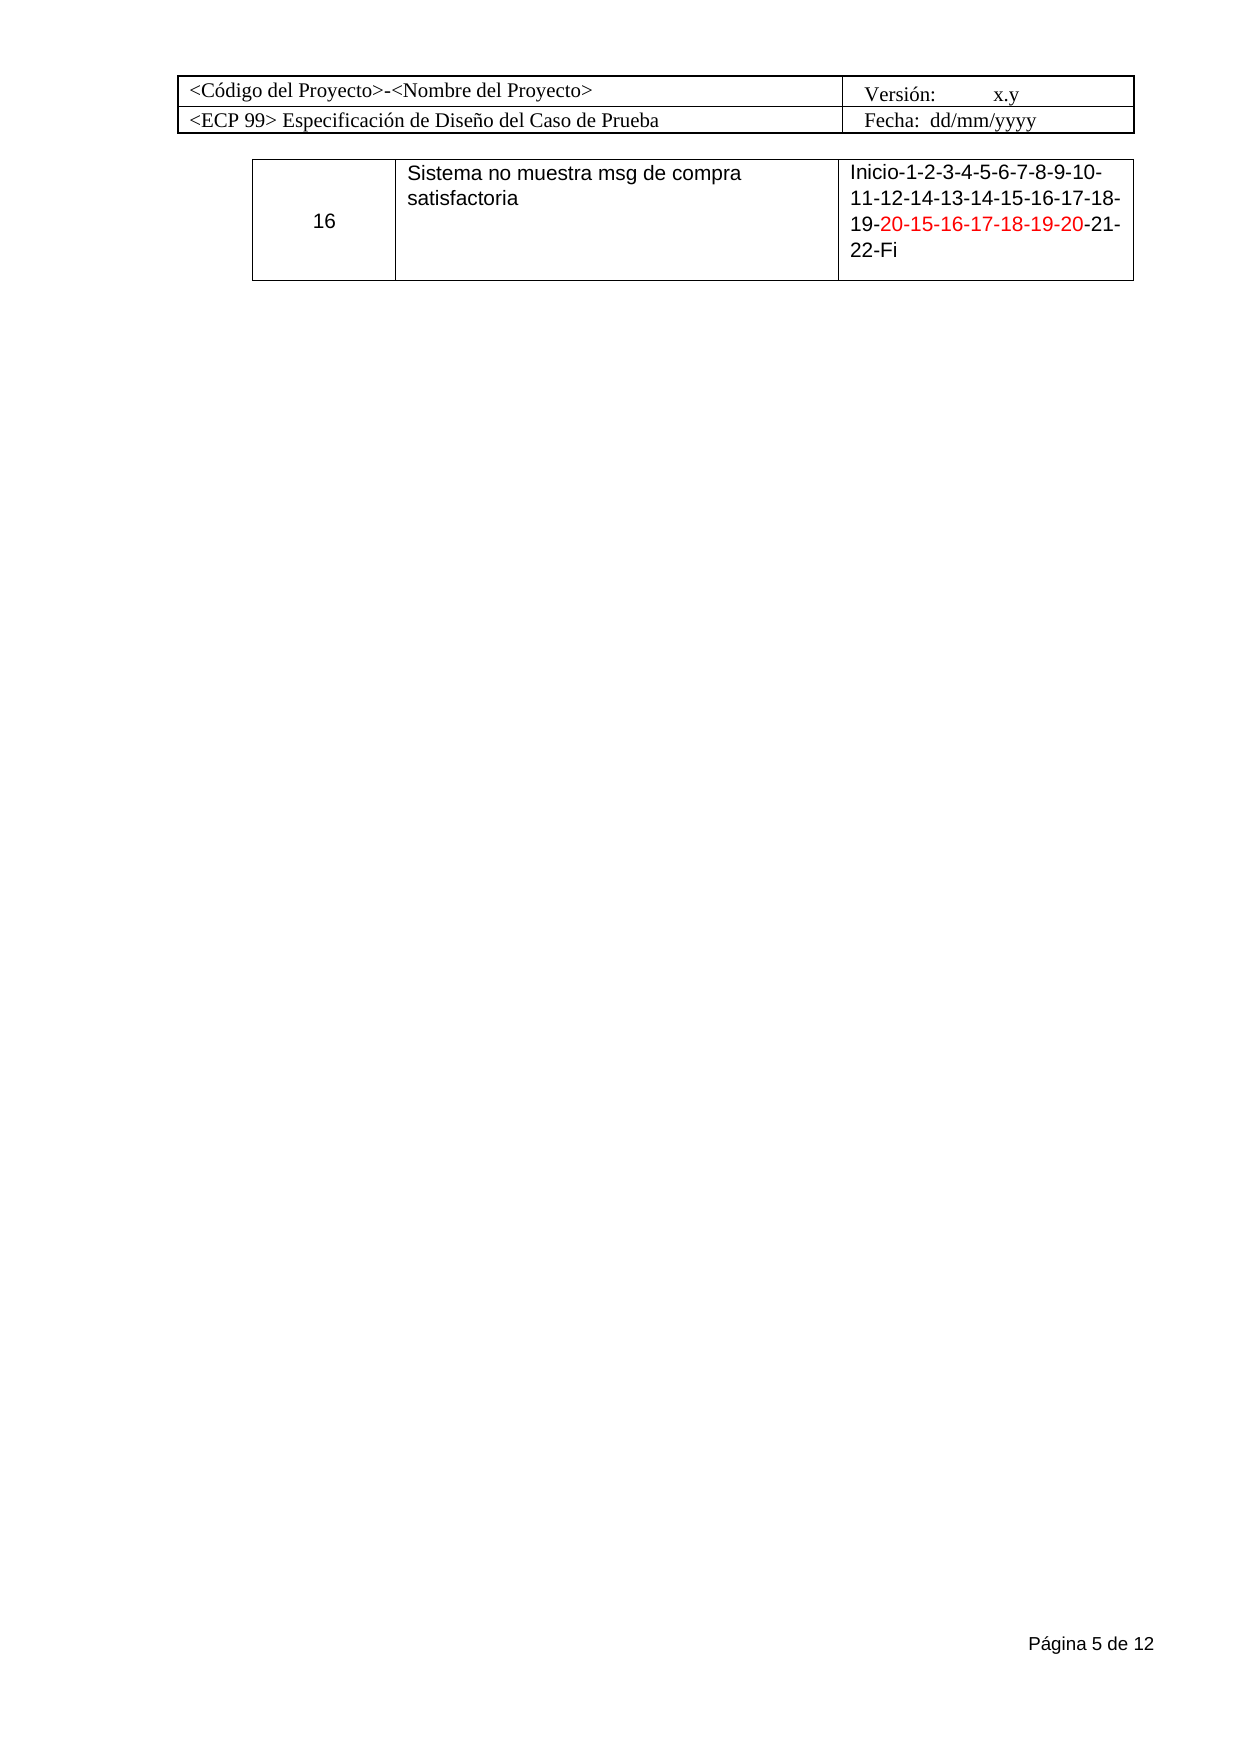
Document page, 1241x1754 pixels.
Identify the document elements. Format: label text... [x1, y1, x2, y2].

table_cell Inicio-1-2-3-4-5-6-7-8-9-10-11-12-14-13-14-15-16-17-18-19-20-15-16-17-18-19-20-21-22-Fi [839, 160, 1133, 280]
table_cell Sistema no muestra msg de compra satisfactoria [396, 160, 838, 280]
table_cell 16 [253, 160, 395, 280]
